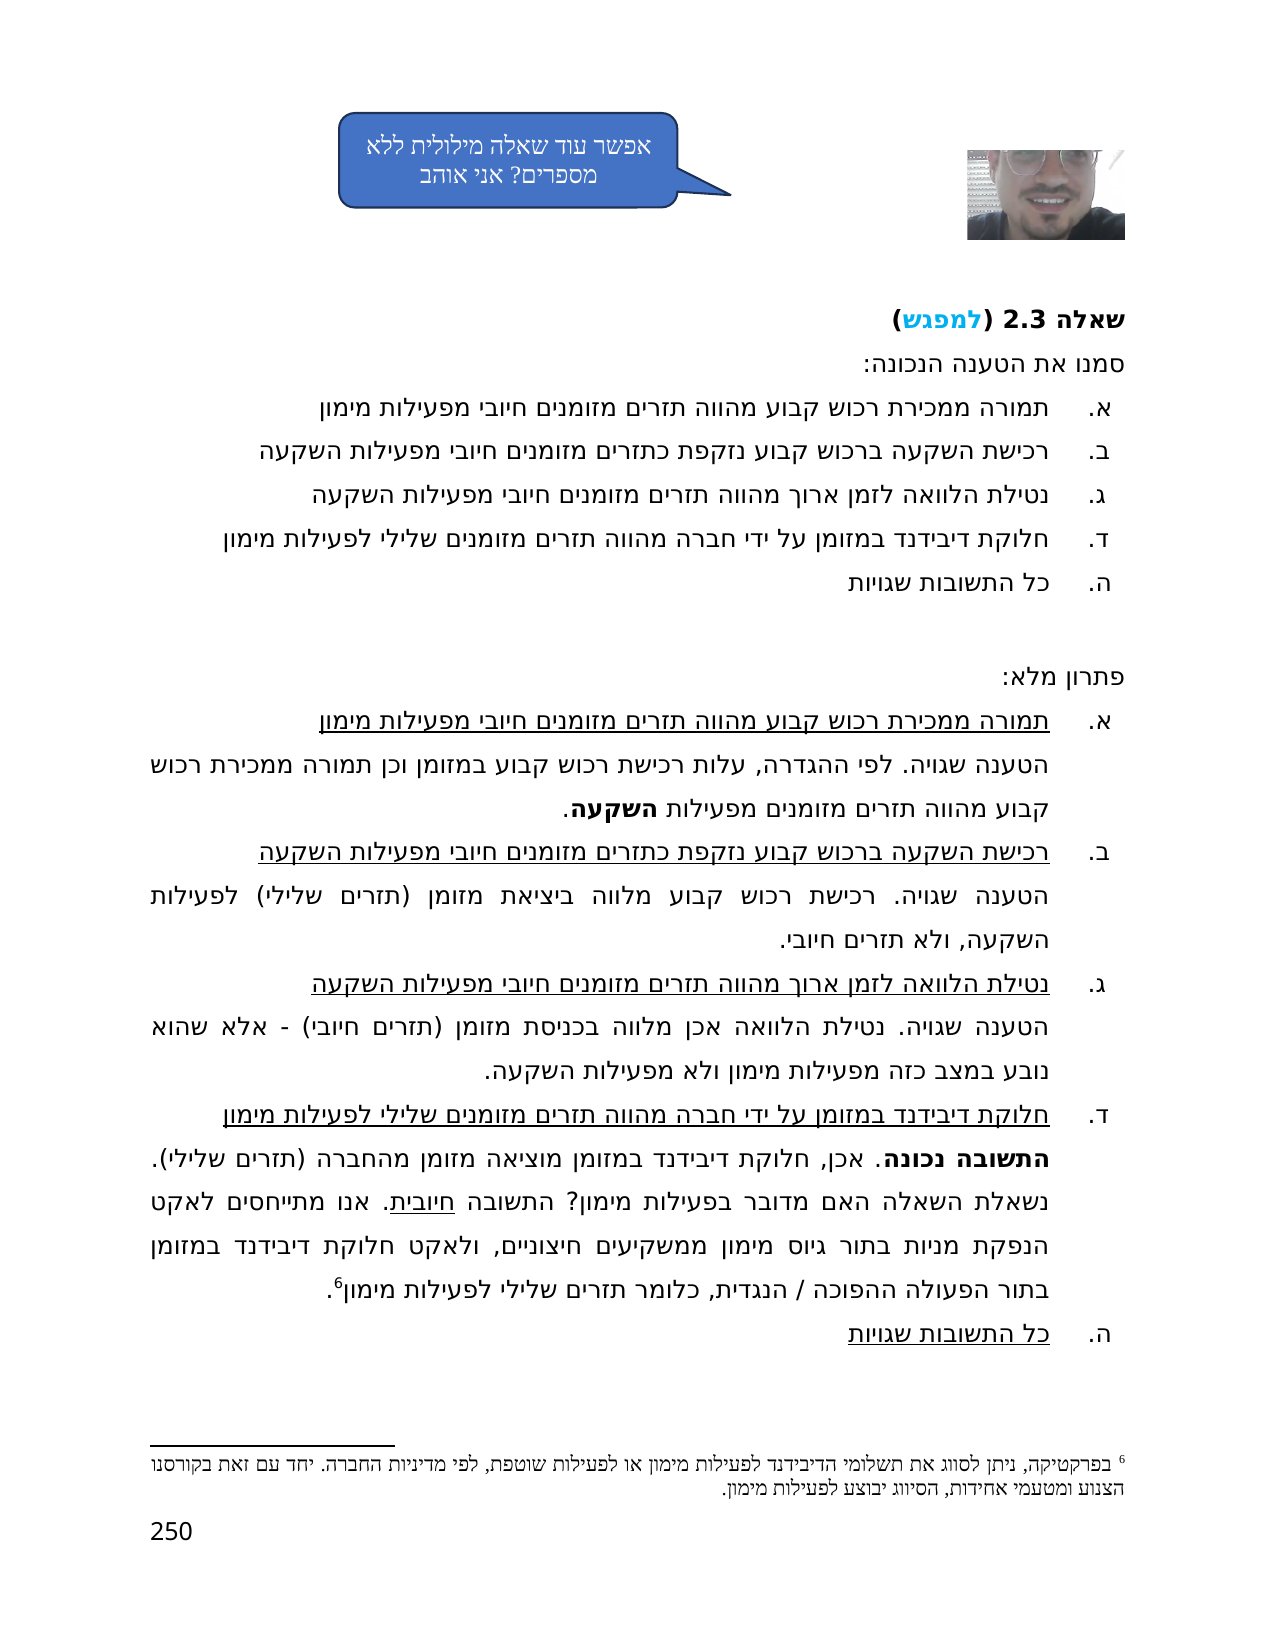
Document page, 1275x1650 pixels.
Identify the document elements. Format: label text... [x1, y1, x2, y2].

list תמורה ממכירת רכוש קבוע מהווה תזרים מזומנים חיובי מפעילות מימון [150, 393, 1087, 422]
text שאלה 2.3 (למפגש) [150, 305, 1125, 334]
list חלוקת דיבידנד במזומן על ידי חברה מהווה תזרים מזומנים שלילי לפעילות מימון [150, 1100, 1087, 1129]
list רכישת השקעה ברכוש קבוע נזקפת כתזרים מזומנים חיובי מפעילות השקעה [150, 437, 1087, 466]
list רכישת השקעה ברכוש קבוע נזקפת כתזרים מזומנים חיובי מפעילות השקעה [150, 838, 1087, 867]
list כל התשובות שגויות [150, 1319, 1087, 1348]
list הטענה שגויה. לפי ההגדרה, עלות רכישת רכוש קבוע במזומן וכן תמורה ממכירת רכוש קבוע מהווה תזרים מזומנים מפעילות השקעה. [150, 750, 1050, 823]
list חלוקת דיבידנד במזומן על ידי חברה מהווה תזרים מזומנים שלילי לפעילות מימון [150, 524, 1087, 553]
text הטענה שגויה. רכישת רכוש קבוע מלווה ביציאת מזומן (תזרים שלילי) לפעילות השקעה, ולא תזרים חיובי. [150, 881, 1050, 954]
text סמנו את הטענה הנכונה: [150, 349, 1125, 378]
text פתרון מלא: [150, 663, 1125, 692]
list נטילת הלוואה לזמן ארוך מהווה תזרים מזומנים חיובי מפעילות השקעה [150, 480, 1087, 509]
list נטילת הלוואה לזמן ארוך מהווה תזרים מזומנים חיובי מפעילות השקעה [150, 969, 1087, 998]
list תמורה ממכירת רכוש קבוע מהווה תזרים מזומנים חיובי מפעילות מימון [150, 706, 1087, 736]
list הטענה שגויה. נטילת הלוואה אכן מלווה בכניסת מזומן (תזרים חיובי) - אלא שהוא נובע במצב כזה מפעילות מימון ולא מפעילות השקעה. [150, 1013, 1050, 1086]
picture [967, 150, 1125, 240]
list התשובה נכונה. אכן, חלוקת דיבידנד במזומן מוציאה מזומן מהחברה (תזרים שלילי). נשאלת השאלה האם מדובר בפעילות מימון? התשובה חיובית. אנו מתייחסים לאקט הנפקת מניות בתור גיוס מימון ממשקיעים חיצוניים, ולאקט חלוקת דיבידנד במזומן בתור הפעולה ההפוכה / הנגדית, כלומר תזרים שלילי לפעילות מימון. [150, 1144, 1050, 1304]
list כל התשובות שגויות [150, 568, 1087, 597]
